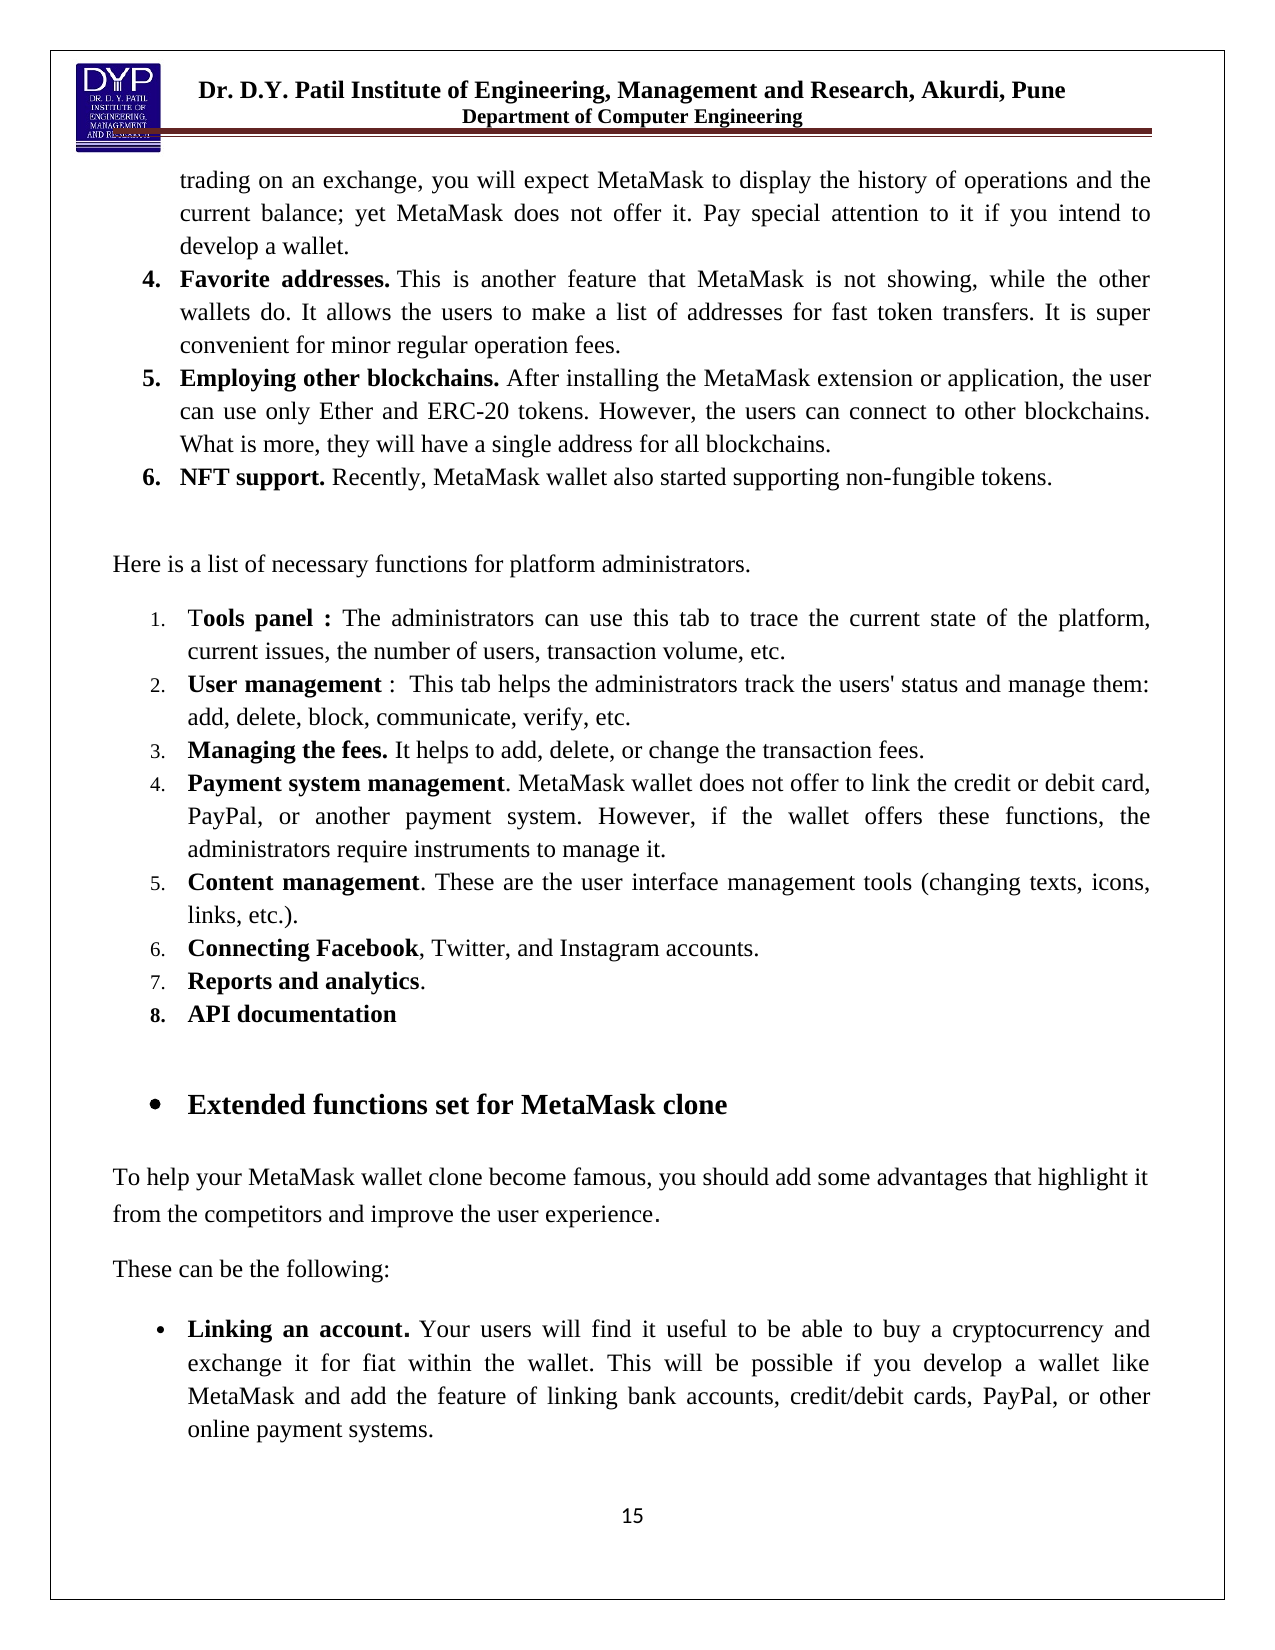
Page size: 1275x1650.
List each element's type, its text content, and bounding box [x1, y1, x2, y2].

list Content management. These are the user interface management tools (changing texts, icons, links, etc.). [150, 867, 1152, 929]
list NFT support. Recently, MetaMask wallet also started supporting non-fungible tokens. [142, 462, 1152, 491]
list User management : This tab helps the administrators track the users' status and manage them: add, delete, block, communicate, verify, etc. [150, 669, 1152, 731]
text These can be the following: [112, 1254, 1152, 1283]
list Linking an account. Your users will find it useful to be able to buy a cryptocurrency and exchange it for fiat within the wallet. This will be possible if you develop a wallet like MetaMask and add the feature of linking bank accounts, credit/debit cards, PayPal, or other online payment systems. [157, 1311, 1152, 1443]
list Tools panel : The administrators can use this tab to trace the current state of the platform, current issues, the number of users, transaction volume, etc. [150, 603, 1152, 665]
list Employing other blockchains. After installing the MetaMask extension or application, the user can use only Ether and ERC-20 tokens. However, the users can connect to other blockchains. What is more, they will have a single address for all blockchains. [142, 363, 1152, 458]
picture [71, 59, 164, 157]
list Reports and analytics. [150, 966, 1152, 995]
list Payment system management. MetaMask wallet does not offer to link the credit or debit card, PayPal, or another payment system. However, if the wallet offers these functions, the administrators require instruments to manage it. [150, 768, 1152, 863]
list Managing the fees. It helps to add, delete, or change the transaction fees. [150, 735, 1152, 764]
subtitle Extended functions set for MetaMask clone [150, 1087, 1152, 1121]
list Connecting Facebook, Twitter, and Instagram accounts. [150, 933, 1152, 962]
list Favorite addresses. This is another feature that MetaMask is not showing, while the other wallets do. It allows the users to make a list of addresses for fast token transfers. It is super convenient for minor regular operation fees. [142, 264, 1152, 359]
list API documentation [150, 999, 1152, 1028]
text Here is a list of necessary functions for platform administrators. [112, 549, 1152, 578]
text To help your MetaMask wallet clone become famous, you should add some advantages that highlight it from the competitors and improve the user experience. [112, 1162, 1152, 1228]
